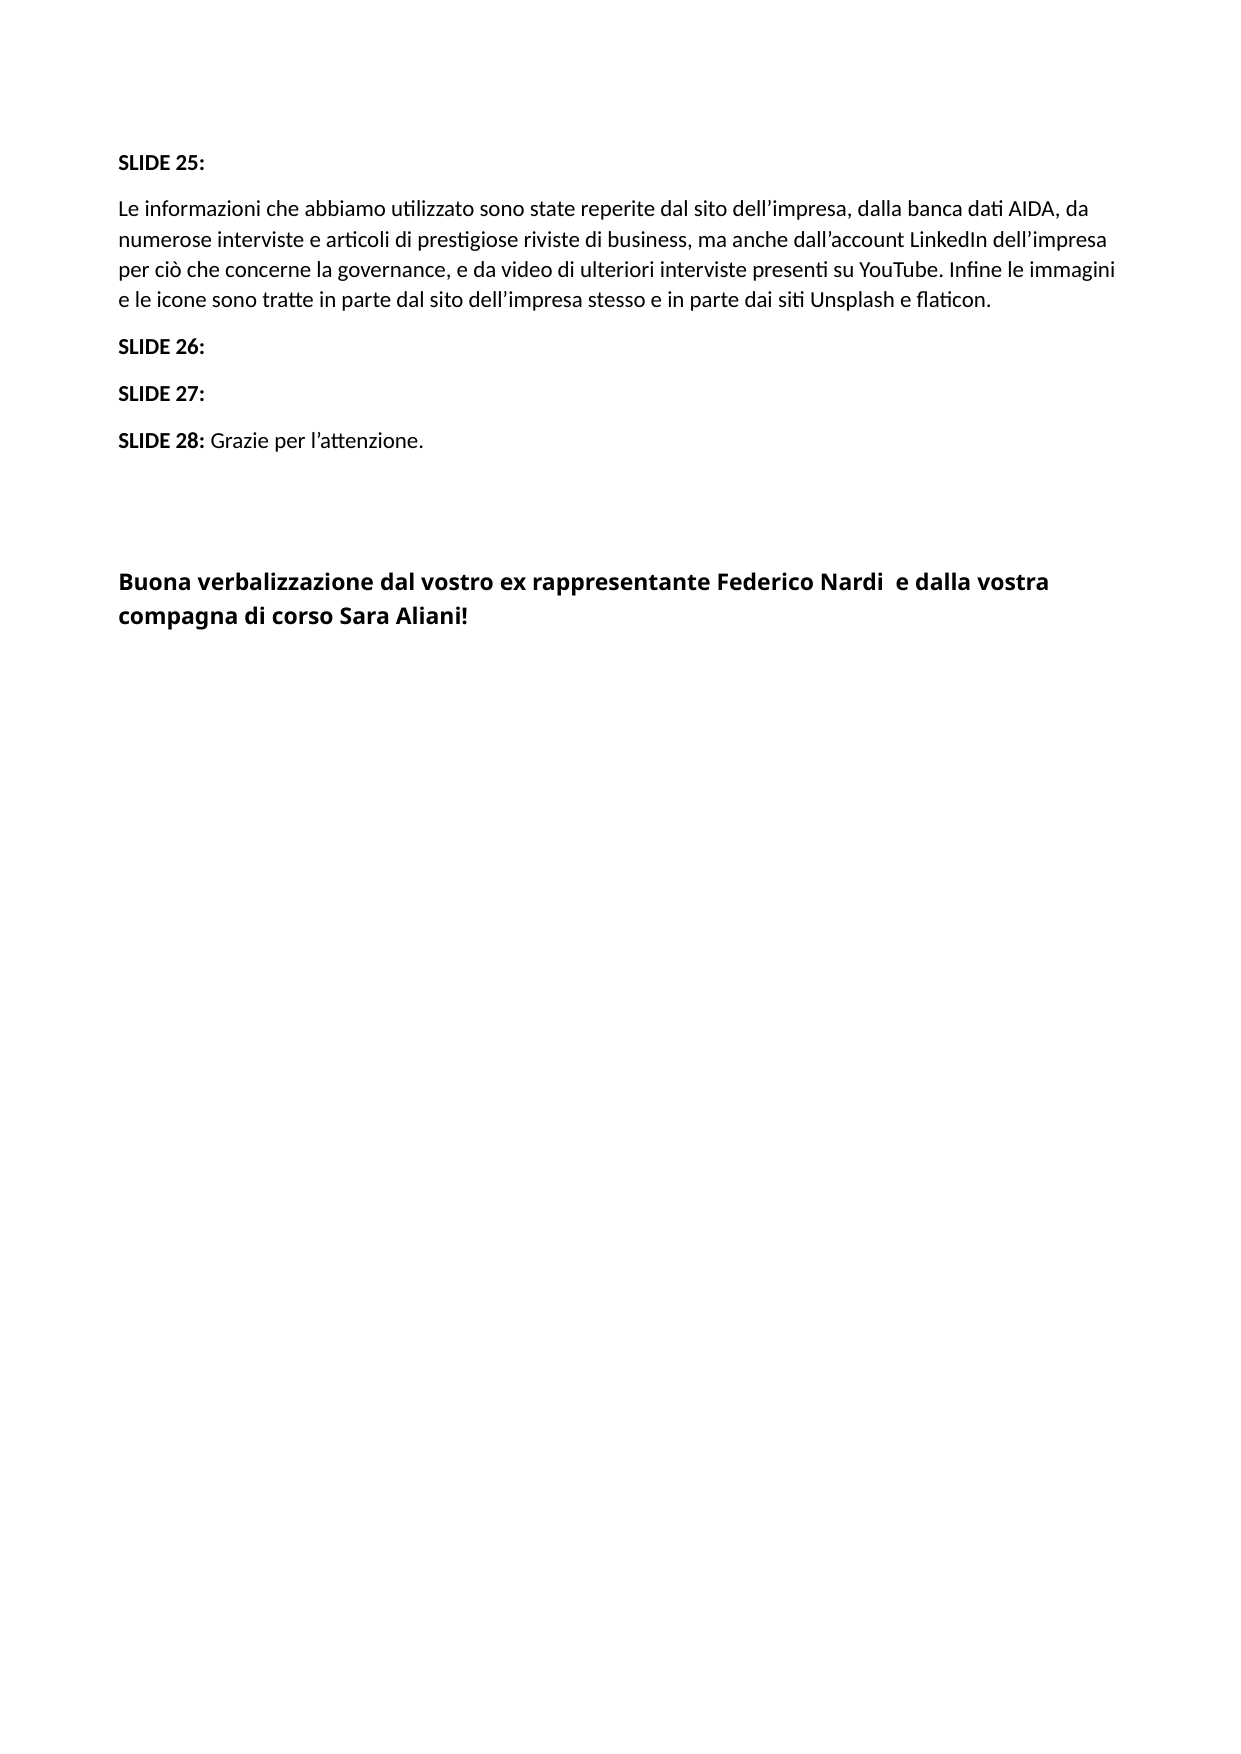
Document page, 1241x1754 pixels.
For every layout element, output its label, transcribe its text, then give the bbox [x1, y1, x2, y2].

text SLIDE 27: [118, 379, 1122, 407]
text Le informazioni che abbiamo utilizzato sono state reperite dal sito dell’impresa, dalla banca dati AIDA, da numerose interviste e articoli di prestigiose riviste di business, ma anche dall’account LinkedIn dell’impresa per ciò che concerne la governance, e da video di ulteriori interviste presenti su YouTube. Infine le immagini e le icone sono tratte in parte dal sito dell’impresa stesso e in parte dai siti Unsplash e flaticon. [118, 194, 1122, 313]
text SLIDE 28: Grazie per l’attenzione. [118, 426, 1122, 454]
text SLIDE 26: [118, 332, 1122, 360]
text Buona verbalizzazione dal vostro ex rappresentante Federico Nardi e dalla vostra compagna di corso Sara Aliani! [118, 566, 1122, 631]
text SLIDE 25: [118, 148, 1122, 176]
